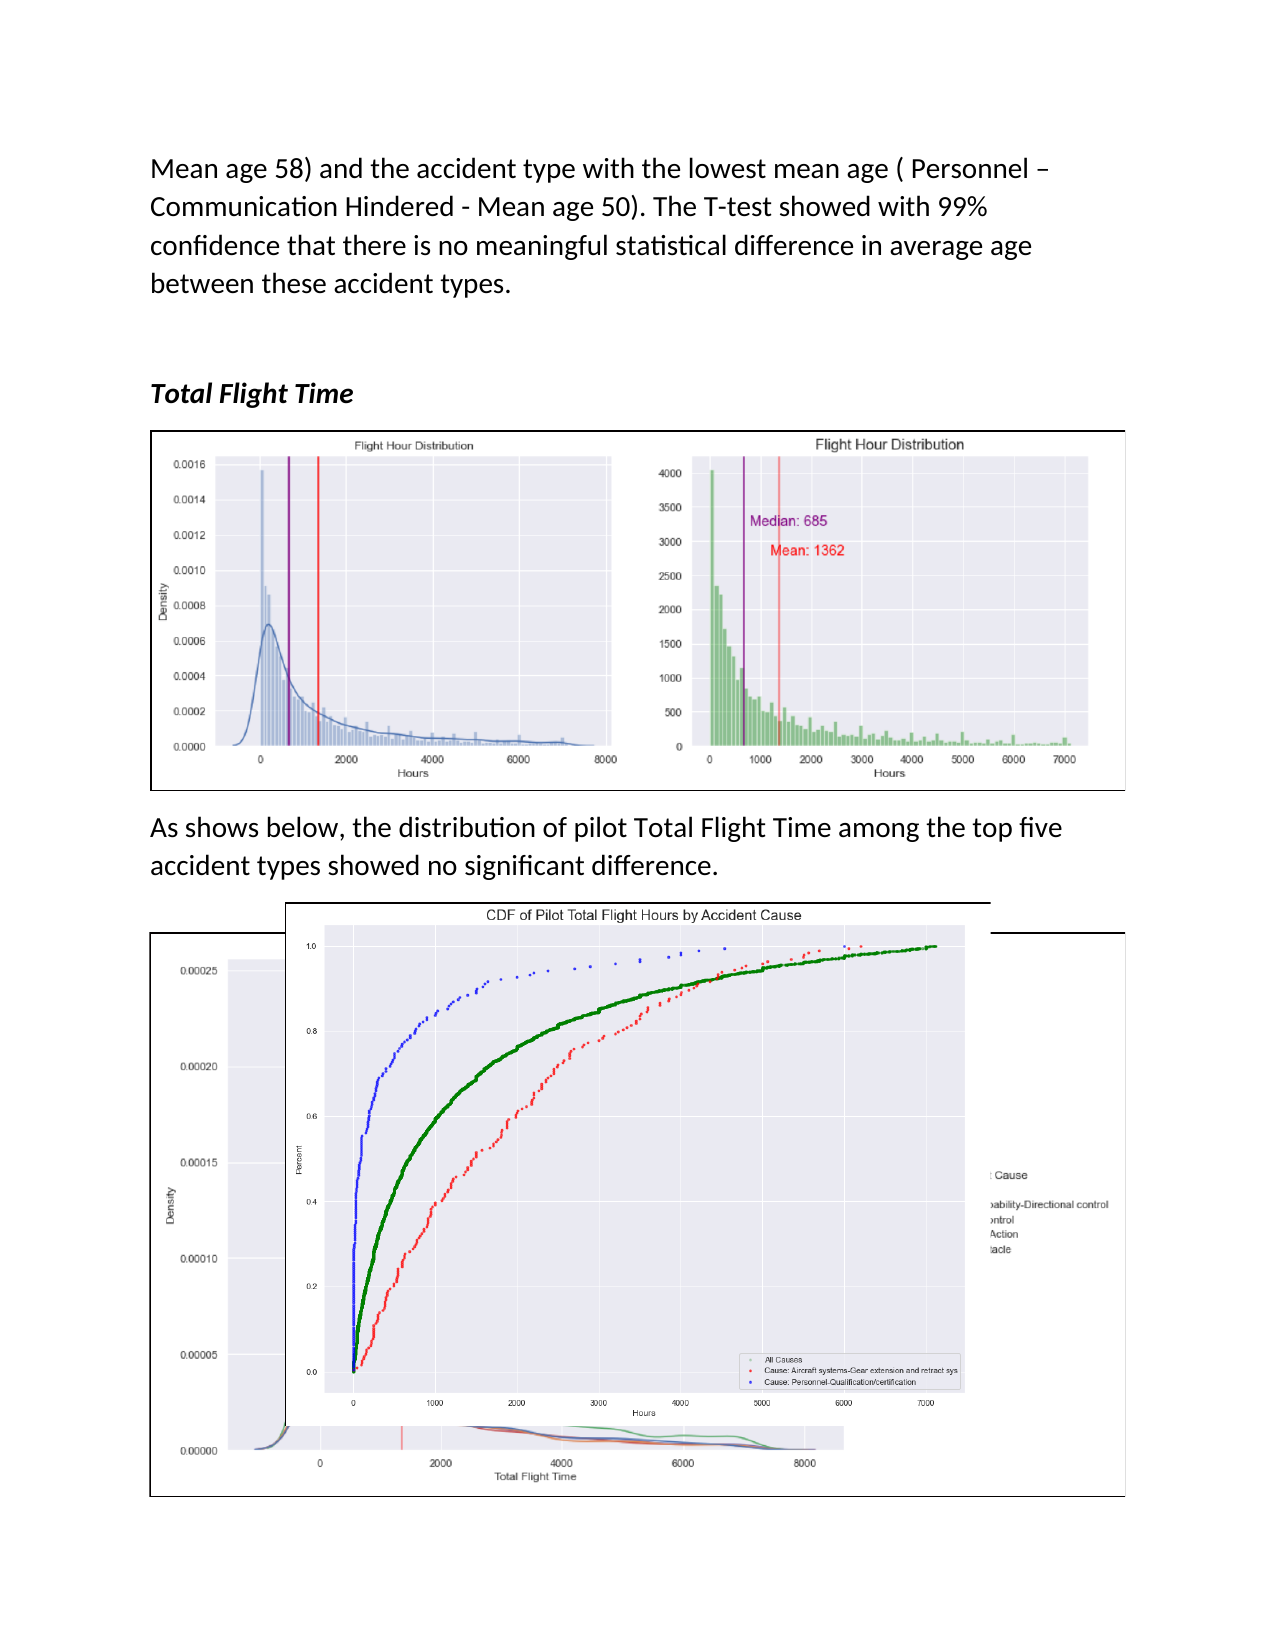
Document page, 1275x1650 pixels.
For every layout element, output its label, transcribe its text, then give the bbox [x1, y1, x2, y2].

picture [149, 902, 1125, 1497]
text Total Flight Time [150, 376, 1125, 411]
text As shows below, the distribution of pilot Total Flight Time among the top five accident types showed no significant difference. [150, 809, 1125, 883]
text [150, 150, 1125, 301]
picture [150, 430, 1125, 791]
